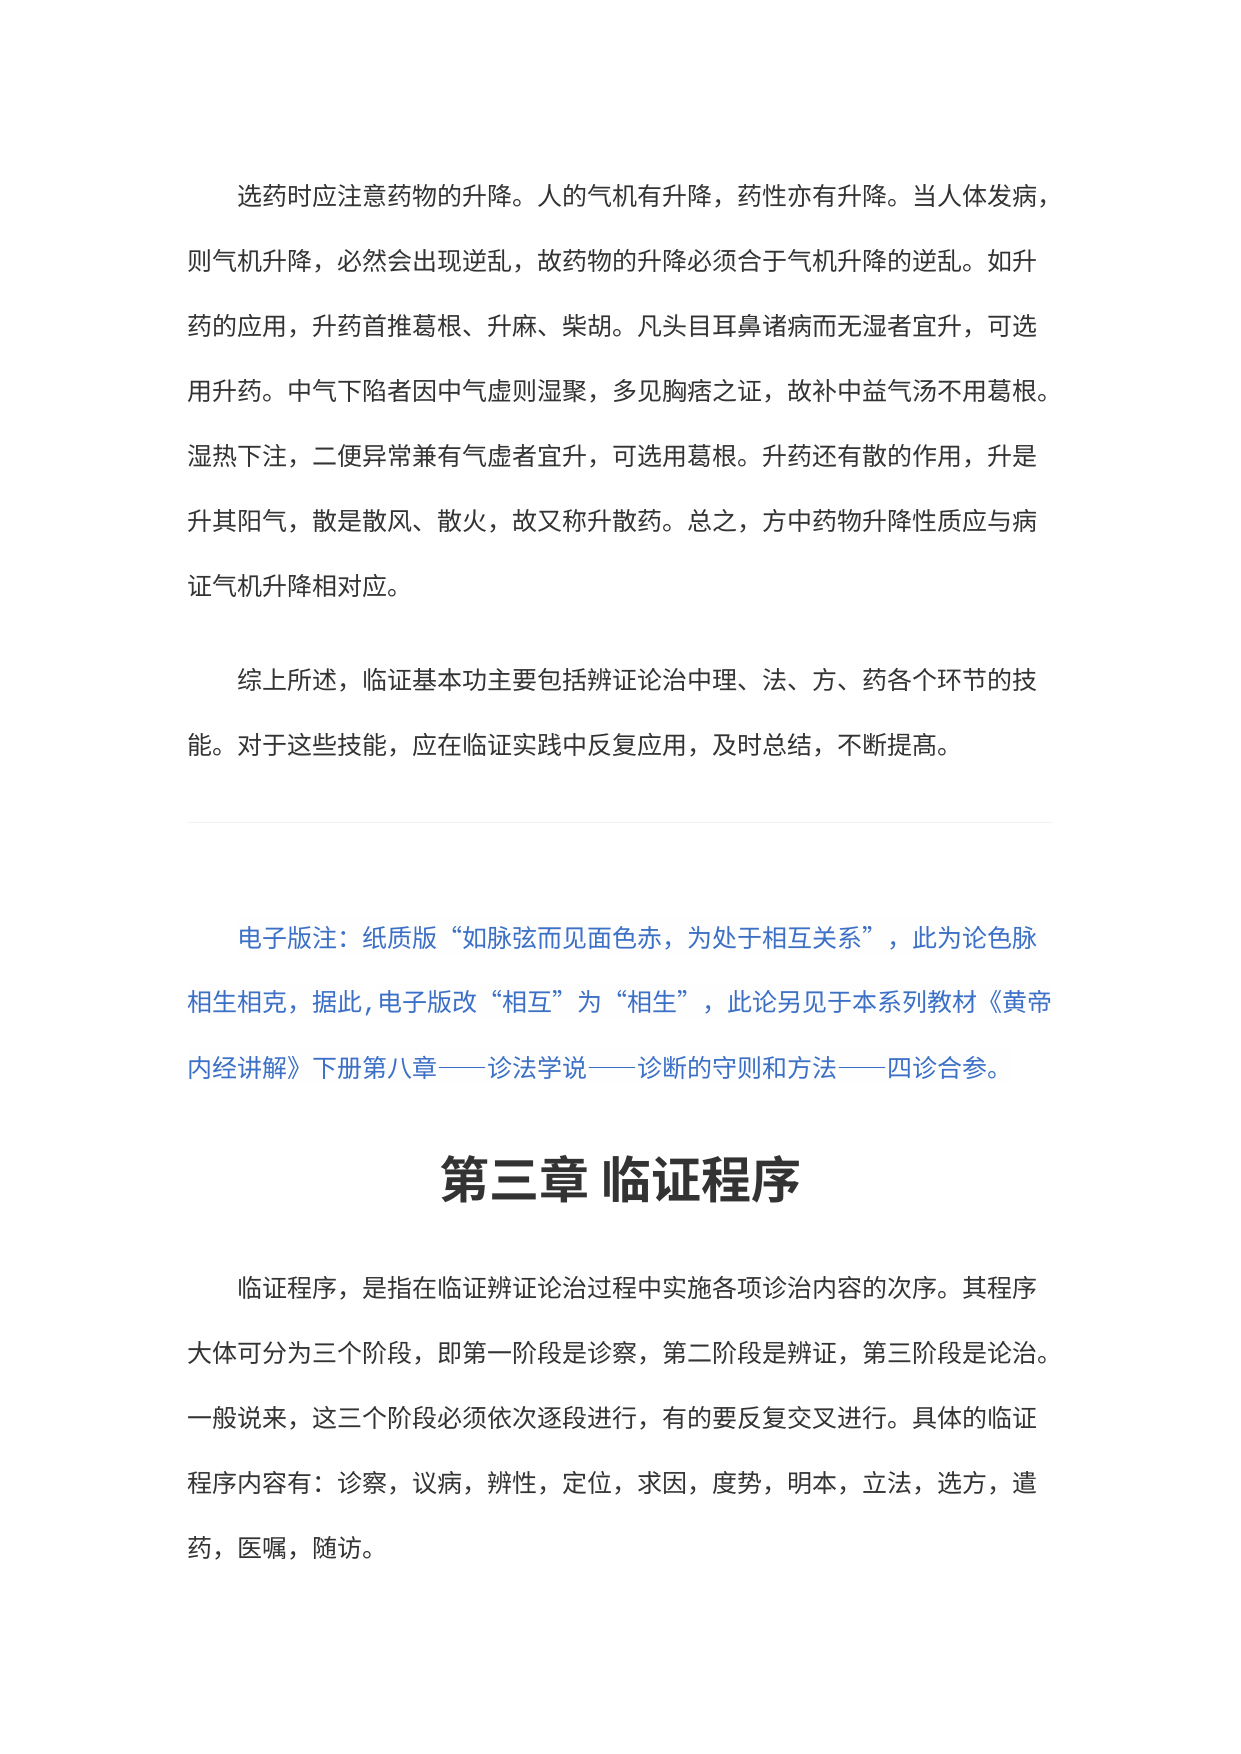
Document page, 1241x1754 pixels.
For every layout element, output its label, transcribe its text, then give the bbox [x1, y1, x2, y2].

text 选药时应注意药物的升降。人的气机有升降，药性亦有升降。当人体发病，则气机升降，必然会出现逆乱，故药物的升降必须合于气机升降的逆乱。如升药的应用，升药首推葛根、升麻、柴胡。凡头目耳鼻诸病而无湿者宜升，可选用升药。中气下陷者因中气虚则湿聚，多见胸痞之证，故补中益气汤不用葛根。湿热下注，二便异常兼有气虚者宜升，可选用葛根。升药还有散的作用，升是升其阳气，散是散风、散火，故又称升散药。总之，方中药物升降性质应与病证气机升降相对应。 [187, 162, 1053, 617]
text 电子版注：纸质版“如脉弦而见面色赤，为处于相互关系”，此为论色脉相生相克，据此,电子版改“相互”为“相生”，此论另见于本系列教材《黄帝内经讲解》下册第八章——诊法学说——诊断的守则和方法——四诊合参。 [187, 904, 1053, 1099]
text 临证程序，是指在临证辨证论治过程中实施各项诊治内容的次序。其程序大体可分为三个阶段，即第一阶段是诊察，第二阶段是辨证，第三阶段是论治。一般说来，这三个阶段必须依次逐段进行，有的要反复交叉进行。具体的临证程序内容有：诊察，议病，辨性，定位，求因，度势，明本，立法，选方，遣药，医嘱，随访。 [187, 1254, 1053, 1579]
text 第三章 临证程序 [187, 1128, 1053, 1225]
text 综上所述，临证基本功主要包括辨证论治中理、法、方、药各个环节的技能。对于这些技能，应在临证实践中反复应用，及时总结，不断提髙。 [187, 646, 1053, 776]
